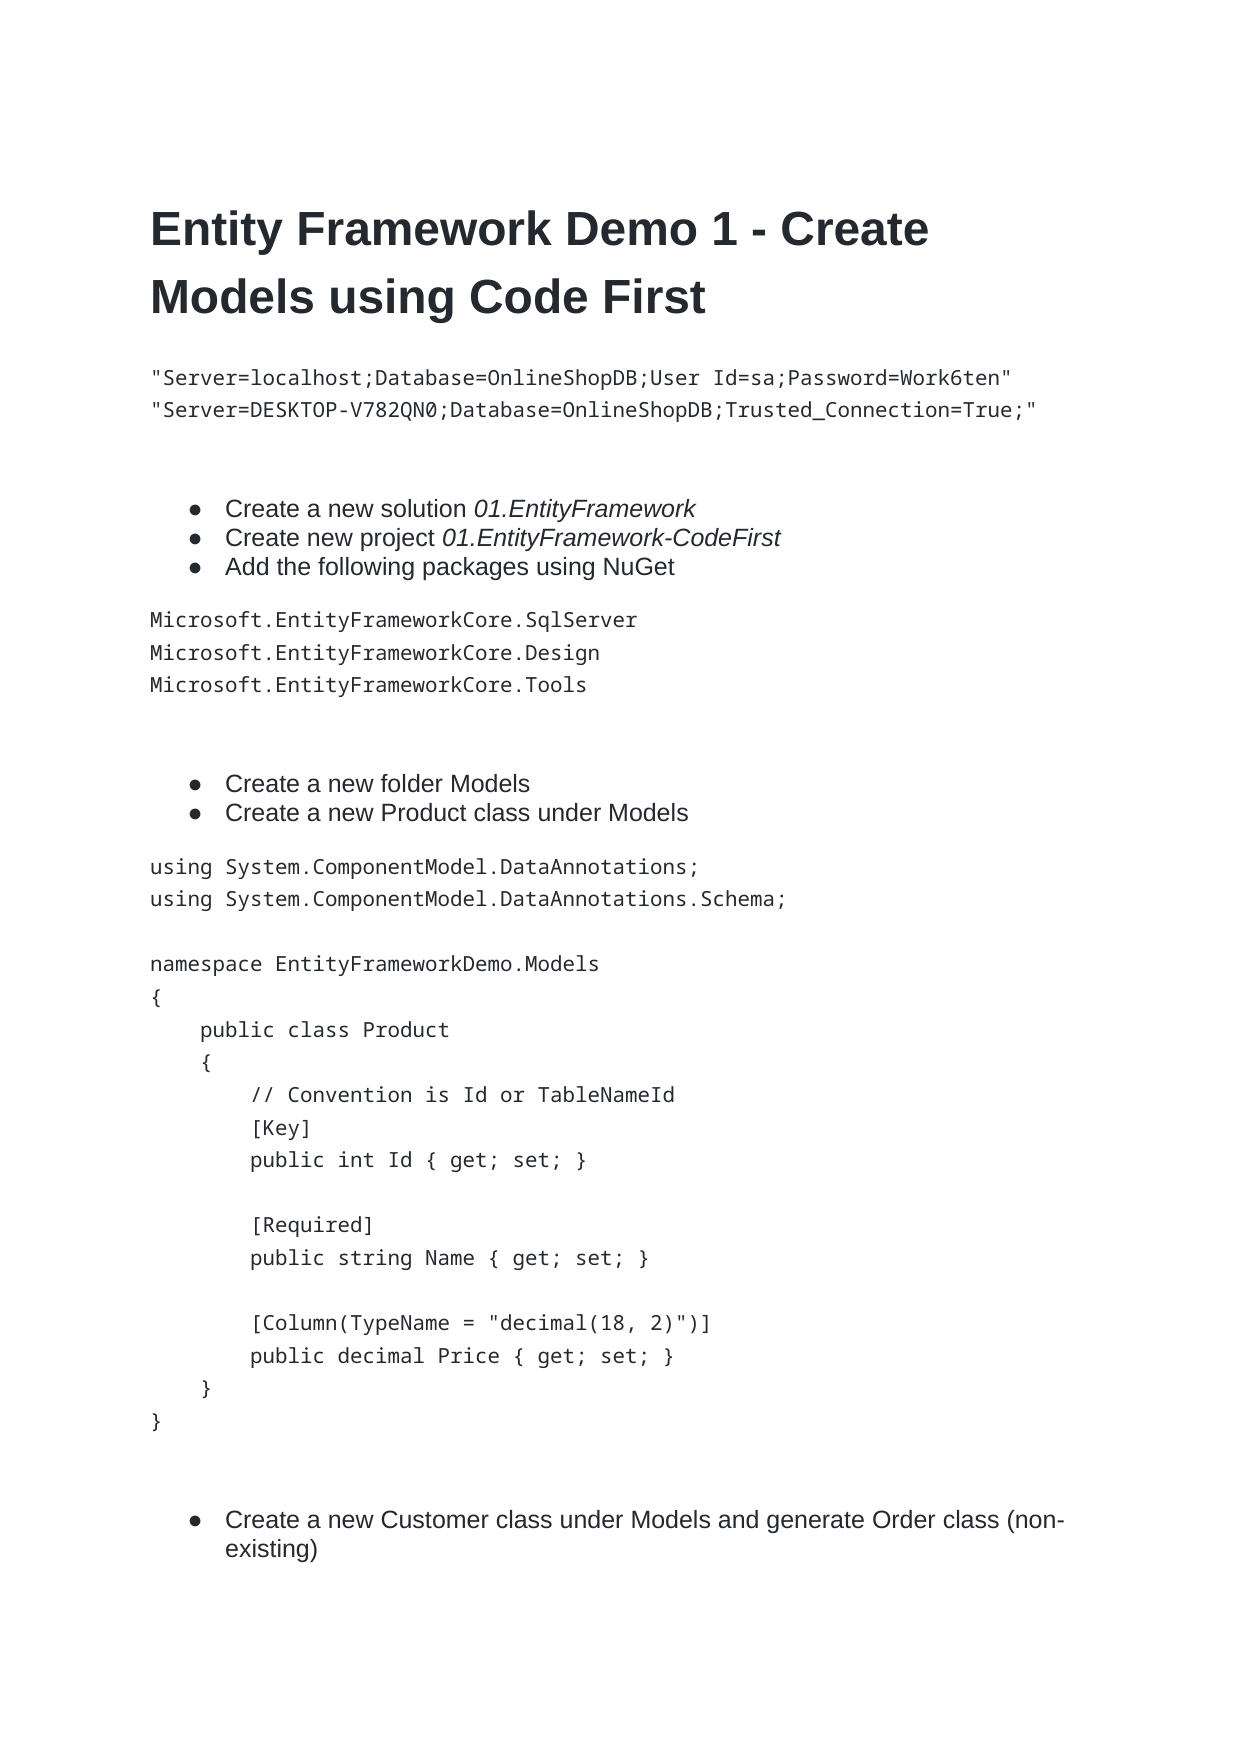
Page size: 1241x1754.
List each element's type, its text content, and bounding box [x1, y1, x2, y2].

list Create a new Customer class under Models and generate Order class (non-existing) [187, 1505, 1090, 1562]
text public string Name { get; set; } [150, 1243, 1090, 1271]
text [Column(TypeName = "decimal(18, 2)")] [150, 1308, 1090, 1337]
text public class Product [150, 1015, 1090, 1043]
text [Required] [150, 1210, 1090, 1239]
text } [150, 1373, 1090, 1402]
text public int Id { get; set; } [150, 1145, 1090, 1174]
text using System.ComponentModel.DataAnnotations; [150, 852, 1090, 880]
text namespace EntityFrameworkDemo.Models [150, 949, 1090, 978]
text [Key] [150, 1113, 1090, 1141]
text Microsoft.EntityFrameworkCore.Tools [150, 671, 1090, 699]
text using System.ComponentModel.DataAnnotations.Schema; [150, 884, 1090, 913]
text { [150, 1047, 1090, 1076]
list Create new project 01.EntityFramework-CodeFirst [187, 523, 1090, 552]
text Microsoft.EntityFrameworkCore.Design [150, 638, 1090, 666]
text // Convention is Id or TableNameId [150, 1080, 1090, 1108]
text public decimal Price { get; set; } [150, 1341, 1090, 1369]
list Create a new solution 01.EntityFramework [187, 494, 1090, 523]
text "Server=localhost;Database=OnlineShopDB;User Id=sa;Password=Work6ten" [150, 363, 1090, 391]
list Add the following packages using NuGet [187, 552, 1090, 580]
list Create a new folder Models [187, 769, 1090, 798]
subtitle Entity Framework Demo 1 - Create Models using Code First [150, 200, 1090, 324]
text "Server=DESKTOP-V782QN0;Database=OnlineShopDB;Trusted_Connection=True;" [150, 395, 1090, 424]
list Create a new Product class under Models [187, 798, 1090, 827]
text { [150, 982, 1090, 1011]
text Microsoft.EntityFrameworkCore.SqlServer [150, 605, 1090, 634]
text } [150, 1406, 1090, 1434]
